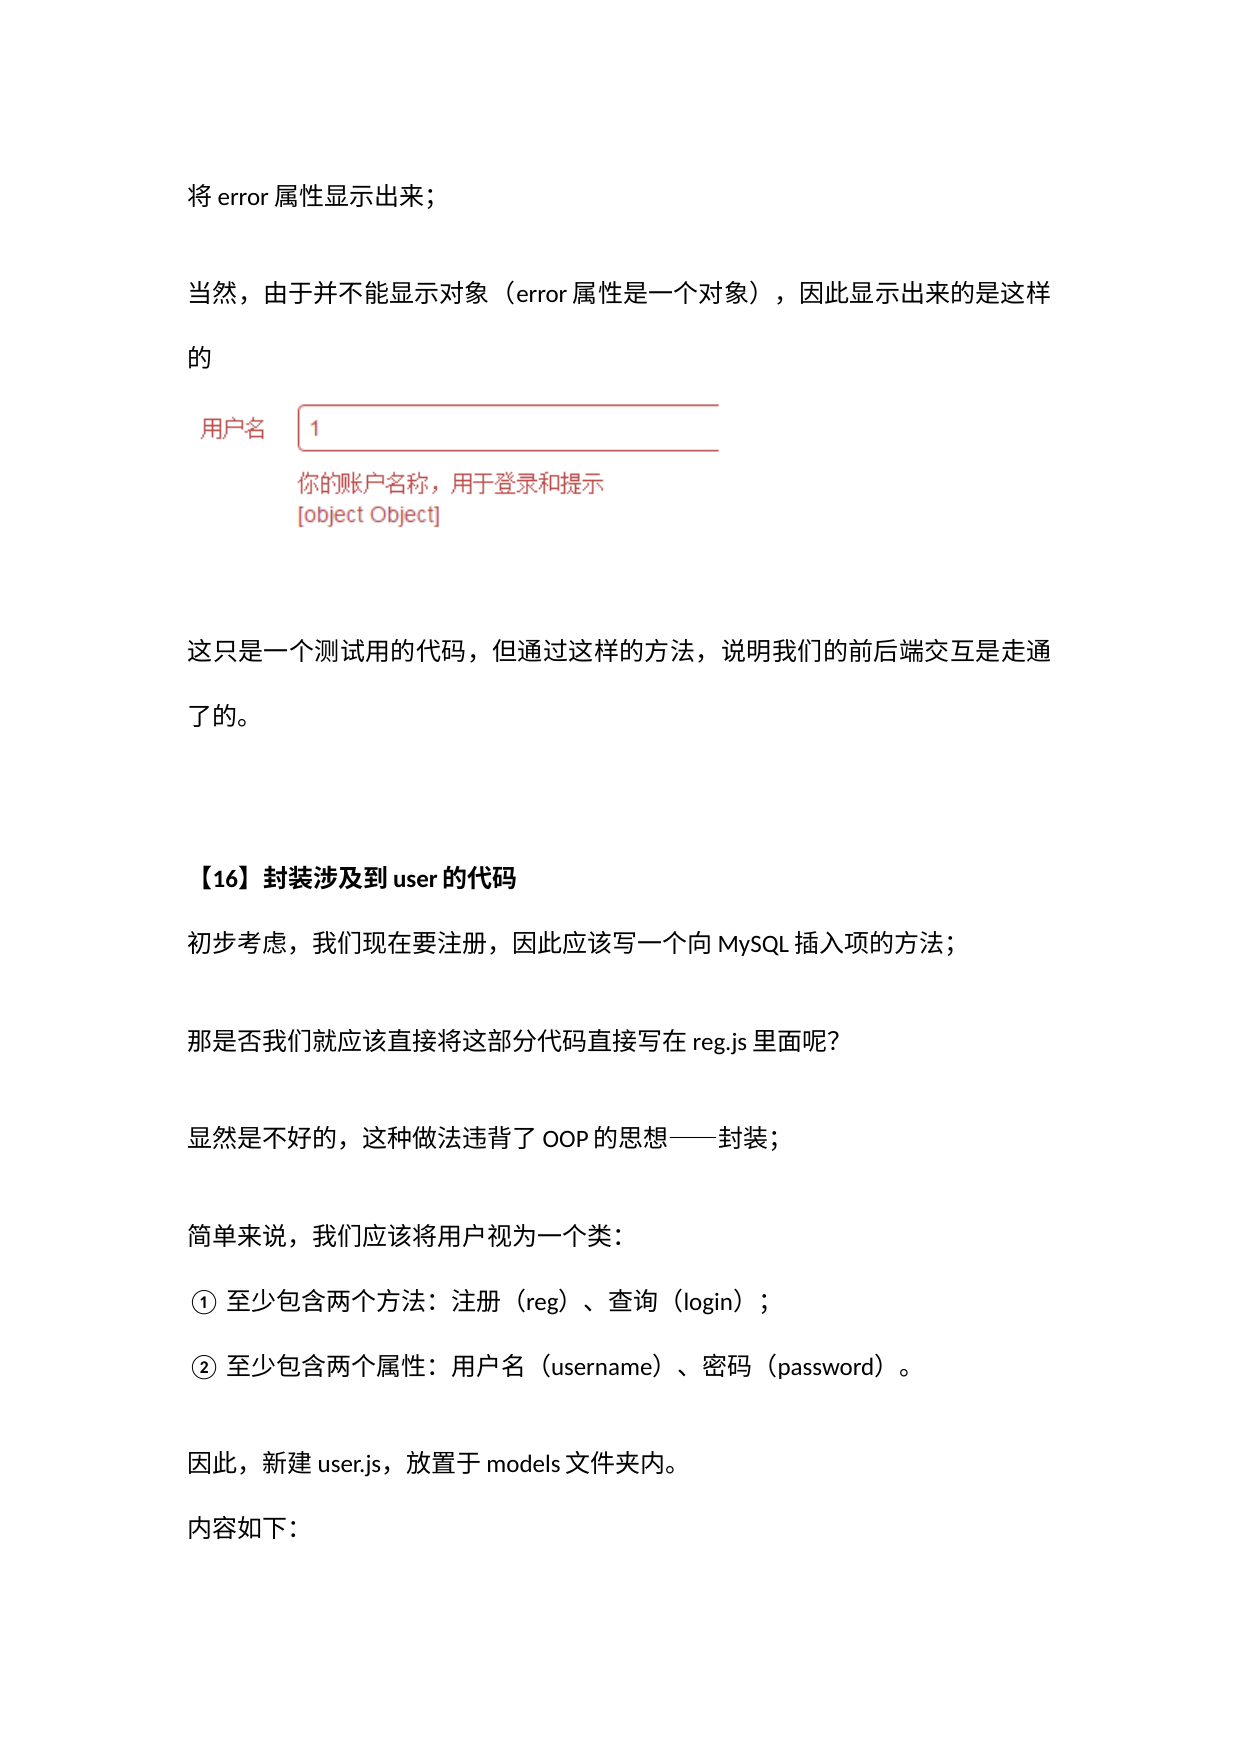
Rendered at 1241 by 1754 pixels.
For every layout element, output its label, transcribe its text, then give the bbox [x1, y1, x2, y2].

text ②至少包含两个属性：用户名（username）、密码（password）。 [187, 1332, 1053, 1397]
text 当然，由于并不能显示对象（error属性是一个对象），因此显示出来的是这样的 [187, 259, 1053, 389]
text 这只是一个测试用的代码，但通过这样的方法，说明我们的前后端交互是走通了的。 [187, 617, 1053, 747]
text ①至少包含两个方法：注册（reg）、查询（login）； [187, 1267, 1053, 1332]
text 因此，新建user.js，放置于models文件夹内。 [187, 1429, 1053, 1494]
picture [187, 389, 719, 546]
text 简单来说，我们应该将用户视为一个类： [187, 1202, 1053, 1267]
text 【16】封装涉及到user的代码 [187, 844, 1053, 909]
text 内容如下： [187, 1494, 1053, 1559]
text 初步考虑，我们现在要注册，因此应该写一个向MySQL插入项的方法； [187, 909, 1053, 974]
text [187, 162, 1053, 227]
text 显然是不好的，这种做法违背了OOP的思想——封装； [187, 1104, 1053, 1169]
text 那是否我们就应该直接将这部分代码直接写在reg.js里面呢？ [187, 1007, 1053, 1072]
